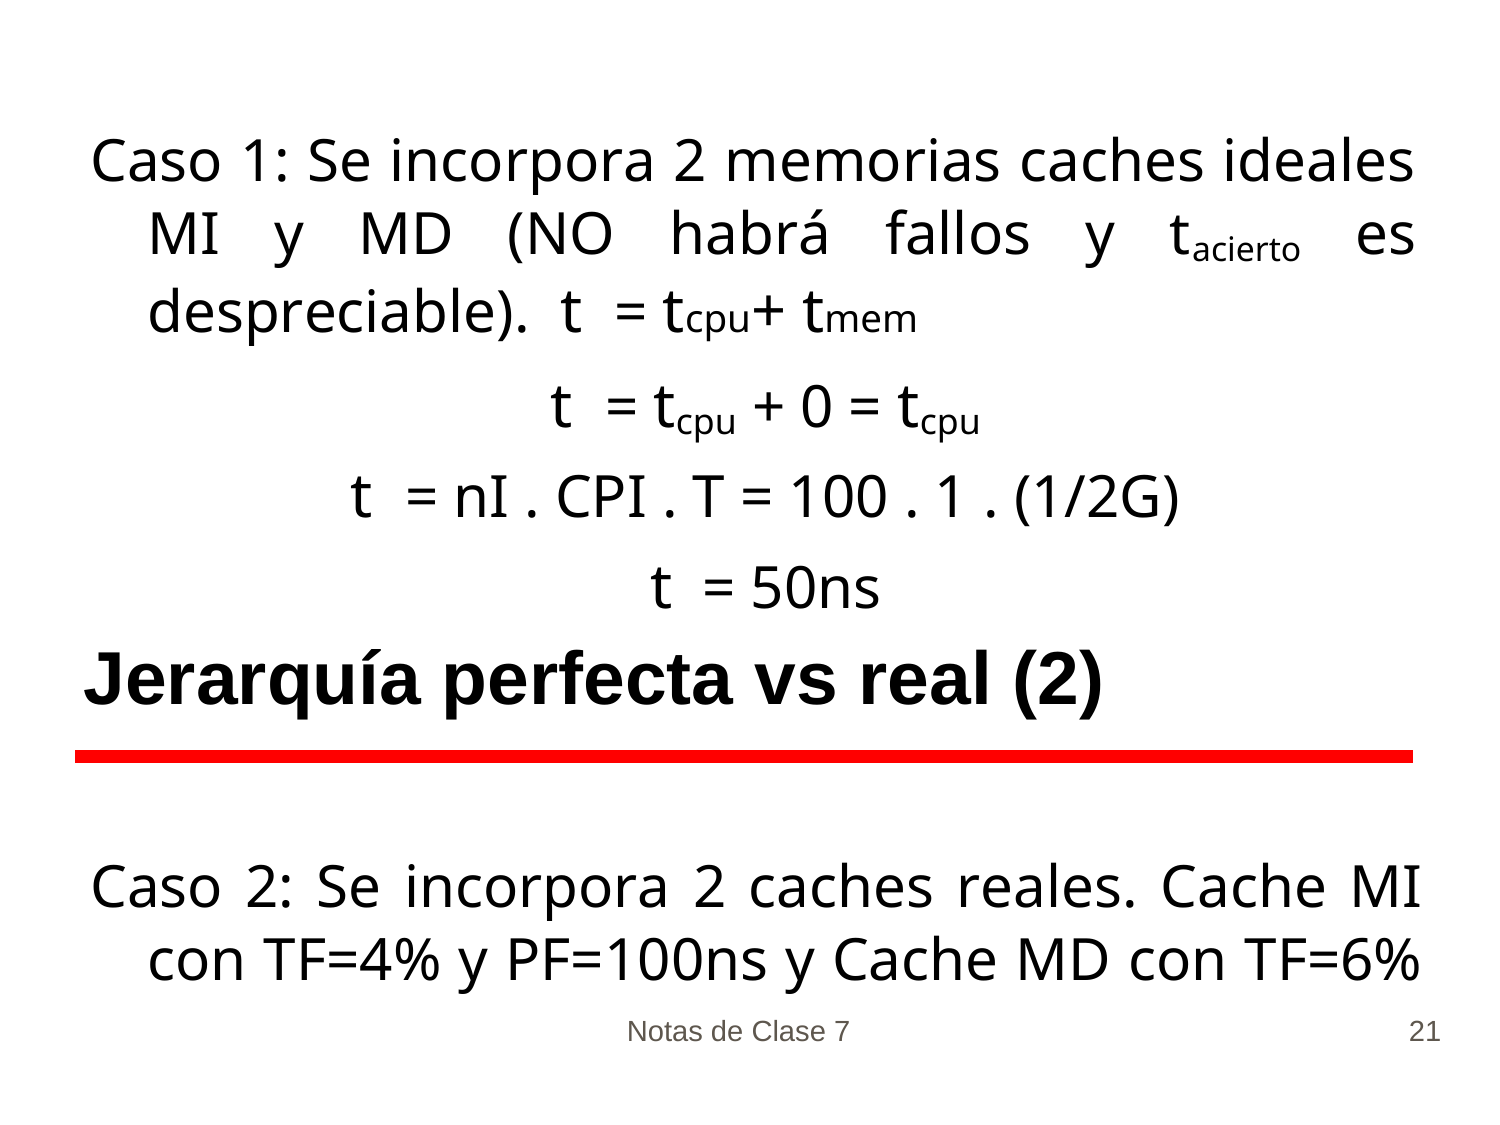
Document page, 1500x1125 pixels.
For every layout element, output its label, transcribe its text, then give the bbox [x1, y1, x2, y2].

text t = tcpu + 0 = tcpu [82, 361, 1449, 445]
text t = 50ns [82, 543, 1449, 627]
text t = nI . CPI . T = 100 . 1 . (1/2G) [82, 452, 1449, 536]
text Caso 1: Se incorpora 2 memorias caches ideales MI y MD (NO habrá fallos y tacierto es despreciable). t = tcpu+ tmem [90, 122, 1417, 350]
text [90, 848, 1424, 997]
subtitle Jerarquía perfecta vs real (2) [83, 634, 1449, 720]
